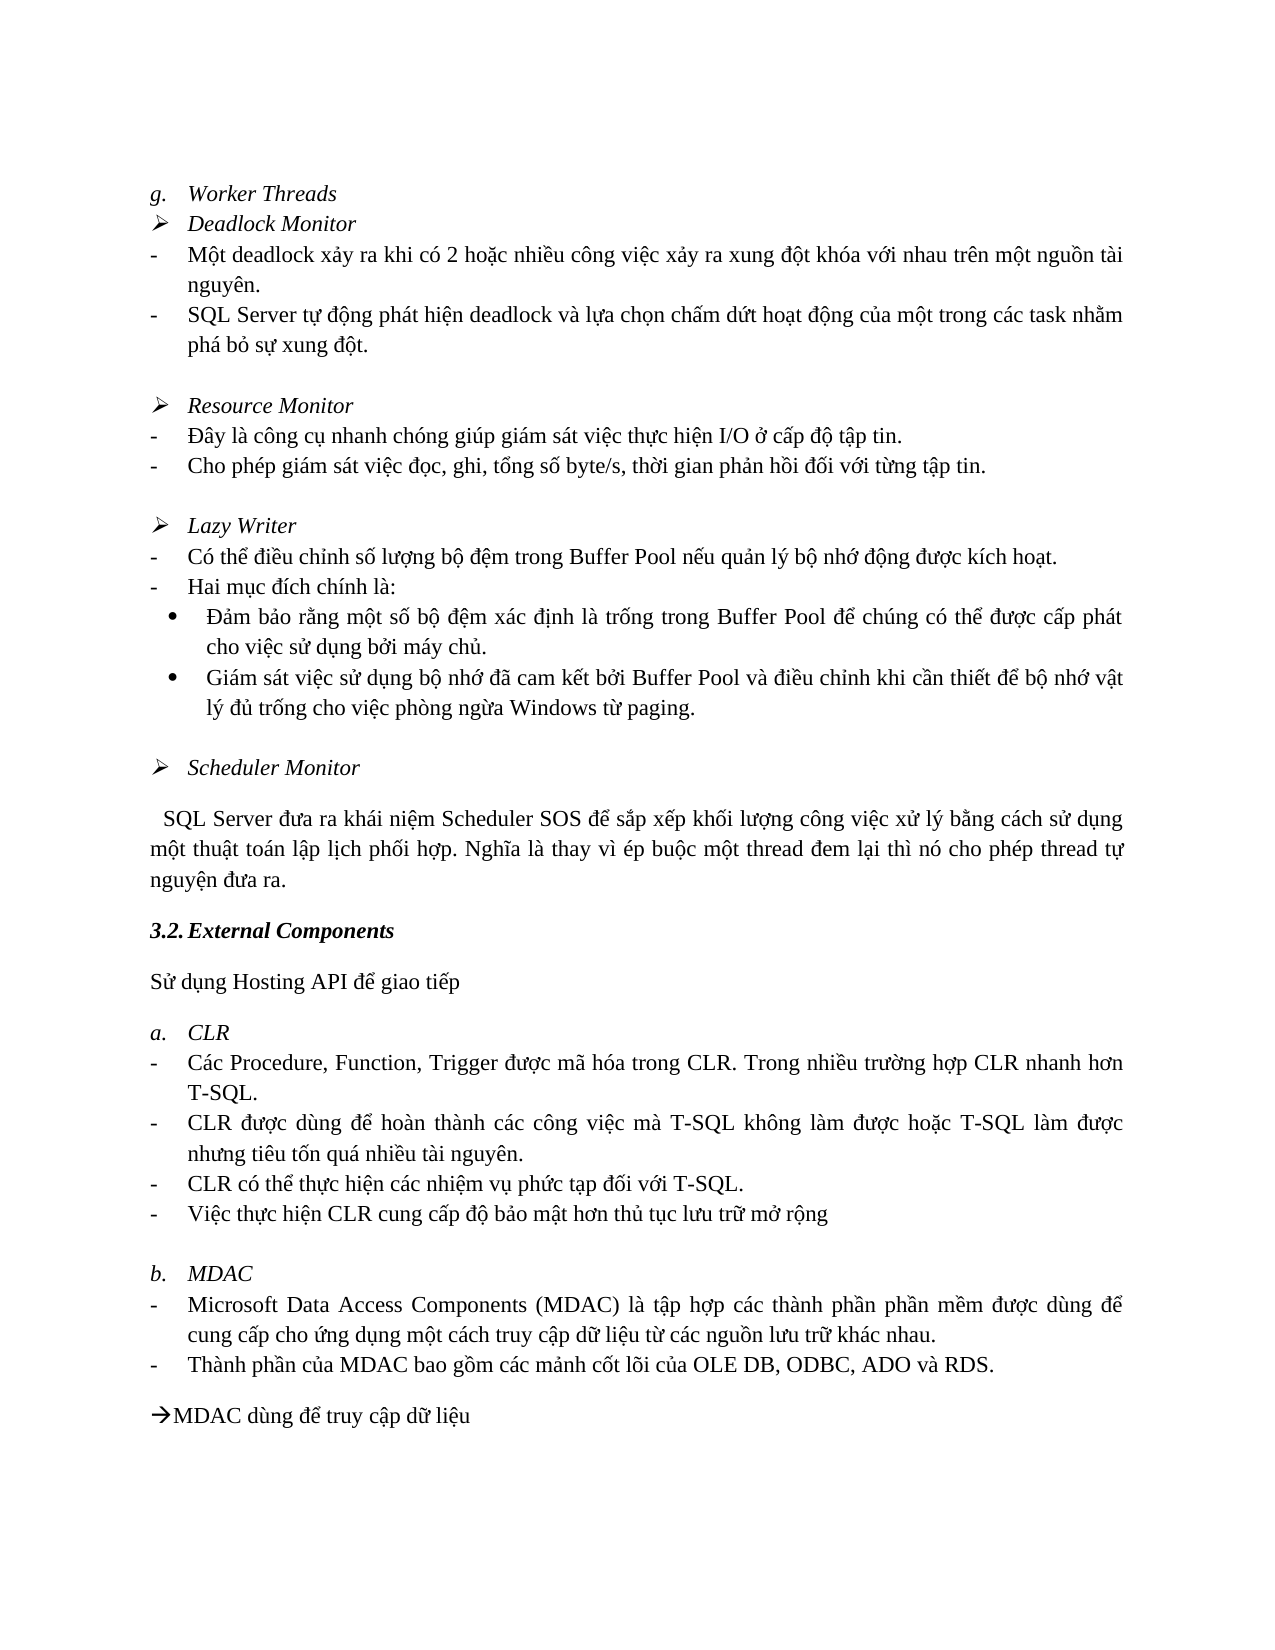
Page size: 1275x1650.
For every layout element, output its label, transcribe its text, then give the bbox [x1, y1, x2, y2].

list Deadlock Monitor [150, 210, 1125, 237]
text Sử dụng Hosting API để giao tiếp [150, 968, 1125, 994]
list Việc thực hiện CLR cung cấp độ bảo mật hơn thủ tục lưu trữ mở rộng [150, 1200, 1125, 1226]
list External Components [150, 917, 1125, 943]
list Thành phần của MDAC bao gồm các mảnh cốt lõi của OLE DB, ODBC, ADO và RDS. [150, 1351, 1125, 1377]
list Có thể điều chỉnh số lượng bộ đệm trong Buffer Pool nếu quản lý bộ nhớ động được kích hoạt. [150, 543, 1125, 569]
list Đảm bảo rằng một số bộ đệm xác định là trống trong Buffer Pool để chúng có thể được cấp phát cho việc sử dụng bởi máy chủ. [169, 603, 1125, 660]
list SQL Server tự động phát hiện deadlock và lựa chọn chấm dứt hoạt động của một trong các task nhằm phá bỏ sự xung đột. [150, 301, 1125, 358]
list Resource Monitor [150, 392, 1125, 418]
list Cho phép giám sát việc đọc, ghi, tổng số byte/s, thời gian phản hồi đối với từng tập tin. [150, 452, 1125, 478]
list Giám sát việc sử dụng bộ nhớ đã cam kết bởi Buffer Pool và điều chỉnh khi cần thiết để bộ nhớ vật lý đủ trống cho việc phòng ngừa Windows từ paging. [169, 663, 1125, 720]
list CLR được dùng để hoàn thành các công việc mà T-SQL không làm được hoặc T-SQL làm được nhưng tiêu tốn quá nhiều tài nguyên. [150, 1109, 1125, 1166]
text MDAC dùng để truy cập dữ liệu [150, 1402, 1125, 1428]
list CLR [150, 1019, 1125, 1045]
list Microsoft Data Access Components (MDAC) là tập hợp các thành phần phần mềm được dùng để cung cấp cho ứng dụng một cách truy cập dữ liệu từ các nguồn lưu trữ khác nhau. [150, 1291, 1125, 1347]
text SQL Server đưa ra khái niệm Scheduler SOS để sắp xếp khối lượng công việc xử lý bằng cách sử dụng một thuật toán lập lịch phối hợp. Nghĩa là thay vì ép buộc một thread đem lại thì nó cho phép thread tự nguyện đưa ra. [150, 805, 1125, 892]
list Worker Threads [150, 180, 1125, 207]
list Scheduler Monitor [150, 754, 1125, 781]
list Một deadlock xảy ra khi có 2 hoặc nhiều công việc xảy ra xung đột khóa với nhau trên một nguồn tài nguyên. [150, 241, 1125, 297]
list Đây là công cụ nhanh chóng giúp giám sát việc thực hiện I/O ở cấp độ tập tin. [150, 422, 1125, 448]
list MDAC [150, 1260, 1125, 1287]
list CLR có thể thực hiện các nhiệm vụ phức tạp đối với T-SQL. [150, 1170, 1125, 1196]
list Hai mục đích chính là: [150, 573, 1125, 599]
list Lazy Writer [150, 512, 1125, 539]
list Các Procedure, Function, Trigger được mã hóa trong CLR. Trong nhiều trường hợp CLR nhanh hơn T-SQL. [150, 1049, 1125, 1106]
